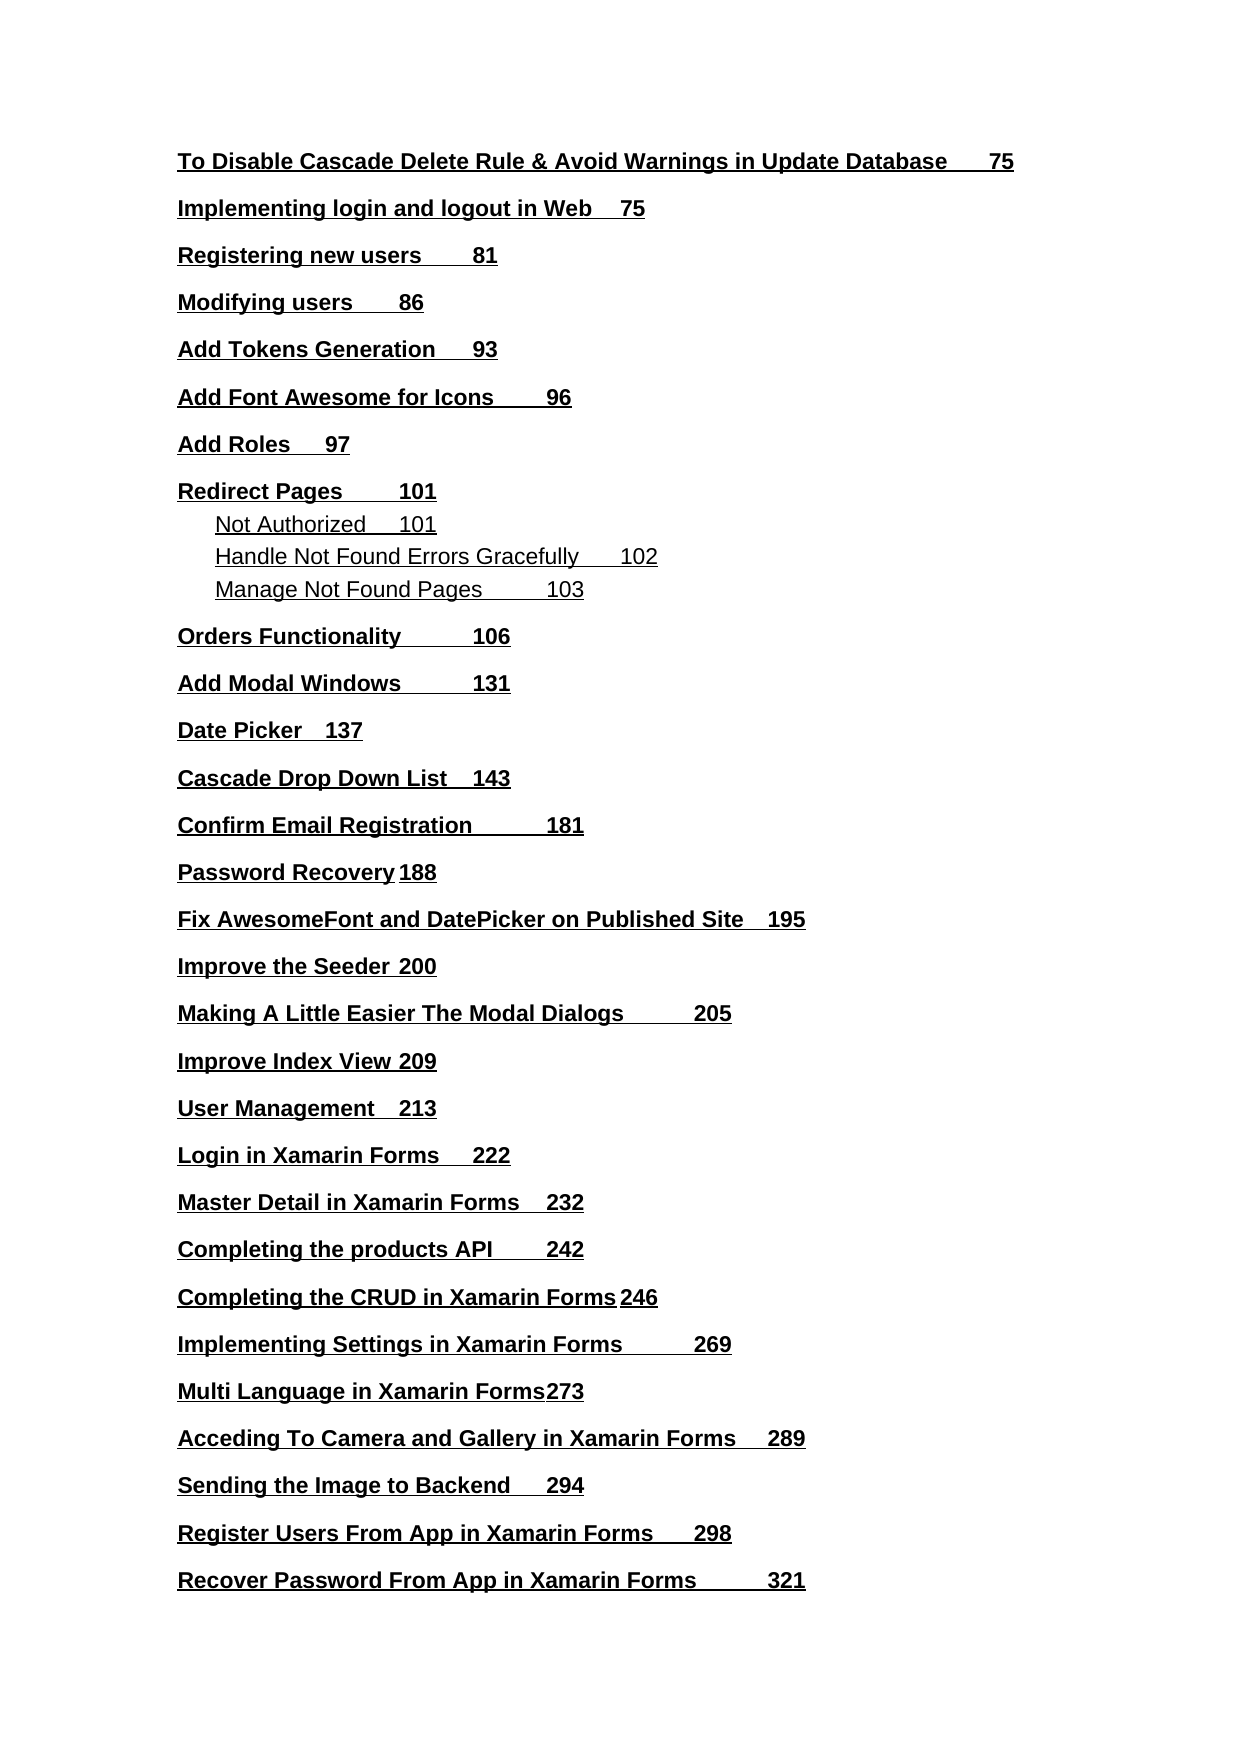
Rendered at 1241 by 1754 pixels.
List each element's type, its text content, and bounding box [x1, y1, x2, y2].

text Improve the Seeder 200 [177, 953, 1063, 979]
text Recover Password From App in Xamarin Forms 321 [177, 1567, 1063, 1593]
text Making A Little Easier The Modal Dialogs 205 [177, 1000, 1063, 1027]
text Acceding To Camera and Gallery in Xamarin Forms 289 [177, 1425, 1063, 1451]
text To Disable Cascade Delete Rule & Avoid Warnings in Update Database 75 [177, 148, 1063, 174]
text Fix AwesomeFont and DatePicker on Published Site 195 [177, 906, 1063, 932]
text Master Detail in Xamarin Forms 232 [177, 1189, 1063, 1216]
text User Management 213 [177, 1095, 1063, 1121]
text Add Modal Windows 131 [177, 670, 1063, 696]
text Redirect Pages 101 [177, 478, 1063, 504]
text Sending the Image to Backend 294 [177, 1472, 1063, 1499]
text Handle Not Found Errors Gracefully 102 [215, 543, 1063, 569]
text Manage Not Found Pages 103 [215, 576, 1063, 602]
text Confirm Email Registration 181 [177, 812, 1063, 838]
text Add Roles 97 [177, 431, 1063, 457]
text Orders Functionality 106 [177, 623, 1063, 649]
text Login in Xamarin Forms 222 [177, 1142, 1063, 1168]
text Improve Index View 209 [177, 1048, 1063, 1074]
text Register Users From App in Xamarin Forms 298 [177, 1519, 1063, 1546]
text Add Font Awesome for Icons 96 [177, 383, 1063, 410]
text Password Recovery 188 [177, 859, 1063, 885]
text Date Picker 137 [177, 717, 1063, 744]
text Registering new users 81 [177, 242, 1063, 268]
text Modifying users 86 [177, 289, 1063, 316]
text Implementing Settings in Xamarin Forms 269 [177, 1331, 1063, 1357]
text Add Tokens Generation 93 [177, 336, 1063, 363]
text Completing the CRUD in Xamarin Forms 246 [177, 1283, 1063, 1310]
text Cascade Drop Down List 143 [177, 764, 1063, 791]
text Implementing login and logout in Web 75 [177, 195, 1063, 221]
text Multi Language in Xamarin Forms 273 [177, 1378, 1063, 1404]
text Not Authorized 101 [215, 511, 1063, 537]
text Completing the products API 242 [177, 1236, 1063, 1263]
